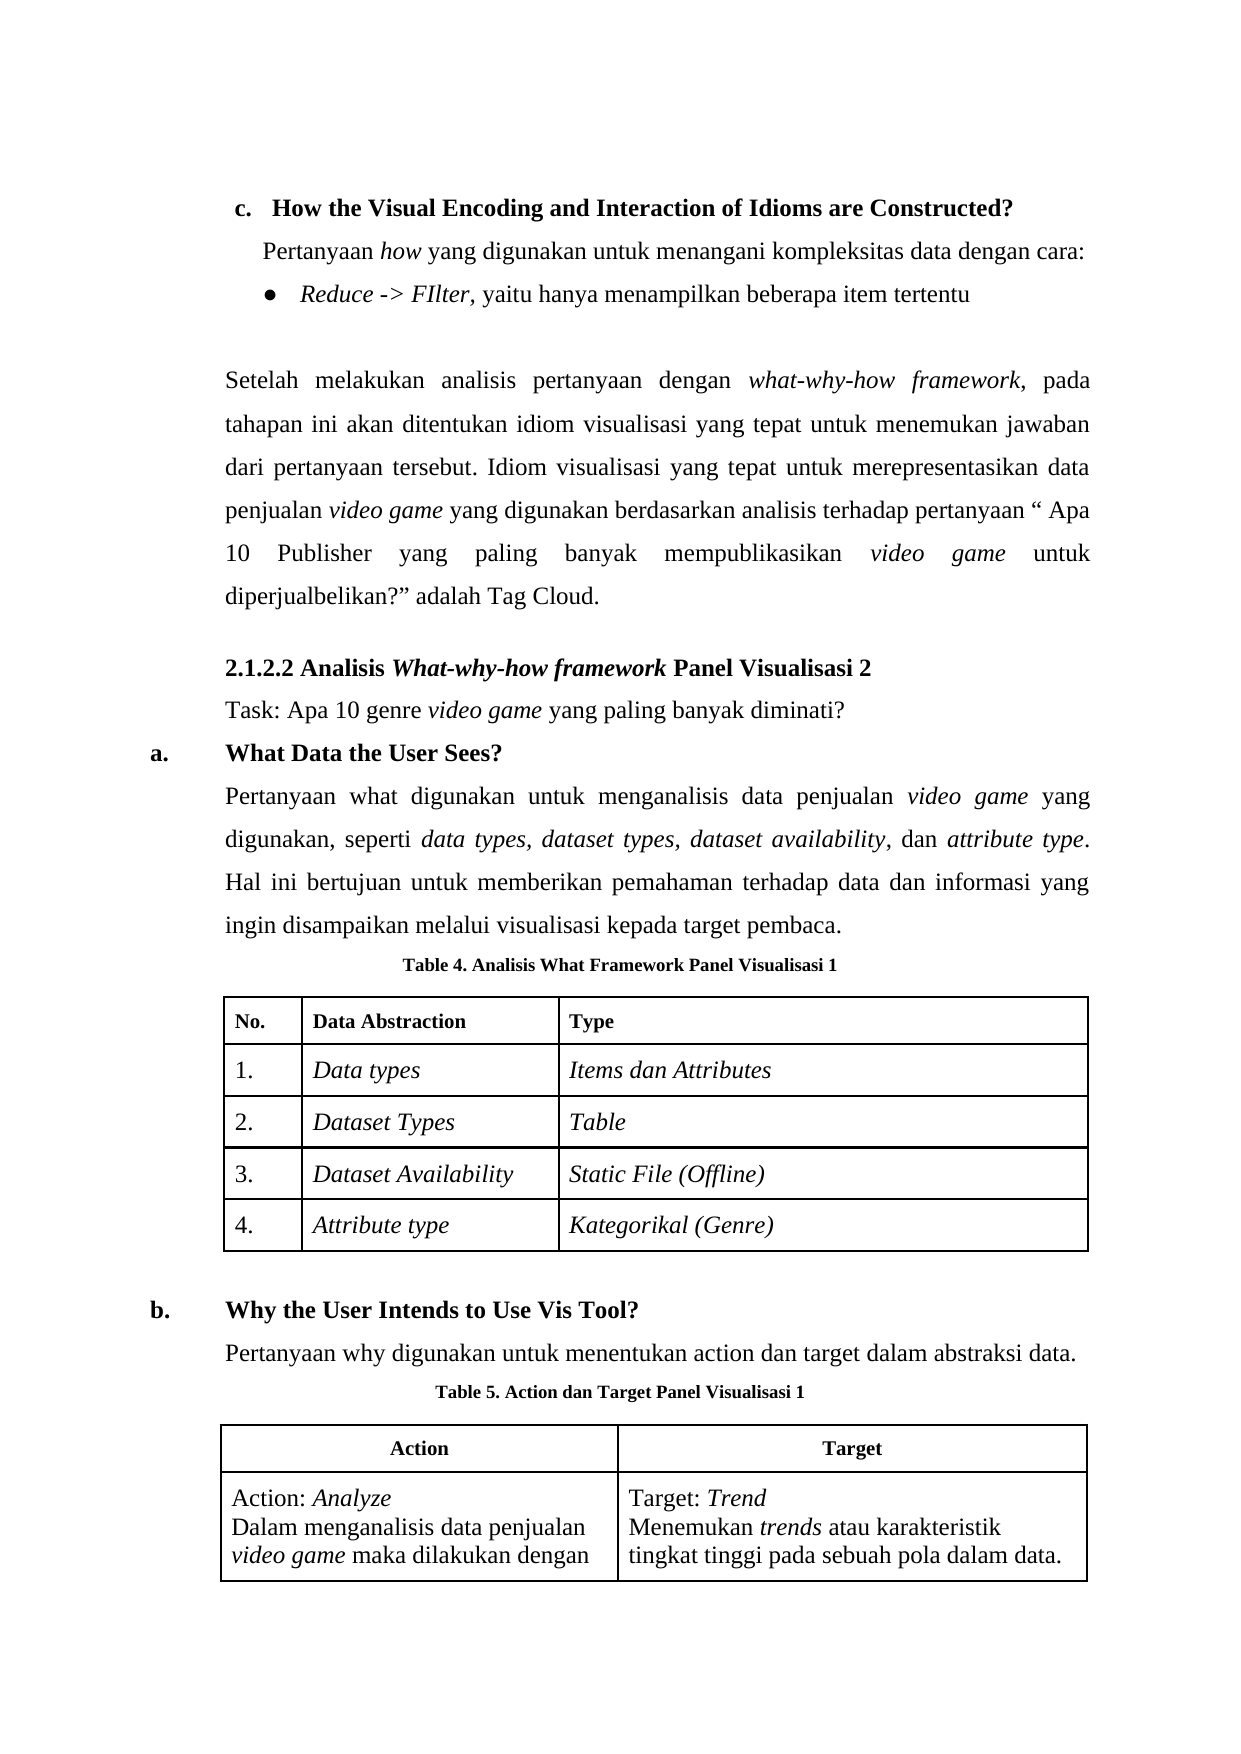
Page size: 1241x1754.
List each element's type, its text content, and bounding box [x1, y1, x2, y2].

table_cell Attribute type [303, 1200, 558, 1250]
table_cell Target: Trend Menemukan trends atau karakteristik tingkat tinggi pada sebuah pola dalam data. [619, 1473, 1086, 1580]
text Setelah melakukan analisis pertanyaan dengan what-why-how framework, pada tahapan ini akan ditentukan idiom visualisasi yang tepat untuk menemukan jawaban dari pertanyaan tersebut. Idiom visualisasi yang tepat untuk merepresentasikan data penjualan video game yang digunakan berdasarkan analisis terhadap pertanyaan “ Apa 10 Publisher yang paling banyak mempublikasikan video game untuk diperjualbelikan?” adalah Tag Cloud. [225, 366, 1090, 610]
table_header Data Abstraction [303, 998, 558, 1043]
table_header Target [619, 1426, 1086, 1471]
table_cell Static File (Offline) [560, 1149, 1087, 1198]
table_cell Dataset Availability [303, 1149, 558, 1198]
text Table 4. Analisis What Framework Panel Visualisasi 1 [150, 954, 1090, 975]
text Table 5. Action dan Target Panel Visualisasi 1 [150, 1381, 1090, 1403]
list What Data the User Sees? [150, 738, 1090, 767]
table_cell Items dan Attributes [560, 1045, 1087, 1095]
table_cell 2. [225, 1097, 301, 1146]
table_cell 3. [225, 1149, 301, 1198]
table_cell Table [560, 1097, 1087, 1146]
text Pertanyaan how yang digunakan untuk menangani kompleksitas data dengan cara: [262, 236, 1090, 265]
table_cell 1. [225, 1045, 301, 1095]
text Pertanyaan why digunakan untuk menentukan action dan target dalam abstraksi data. [150, 1338, 1090, 1367]
table_cell Kategorikal (Genre) [560, 1200, 1087, 1250]
text Task: Apa 10 genre video game yang paling banyak diminati? [225, 695, 1090, 724]
table_cell Dataset Types [303, 1097, 558, 1146]
subtitle 2.1.2.2 Analisis What-why-how framework Panel Visualisasi 2 [150, 653, 1090, 682]
list Reduce -> FIlter, yaitu hanya menampilkan beberapa item tertentu [262, 279, 1090, 308]
table_header No. [225, 998, 301, 1043]
table_header Type [560, 998, 1087, 1043]
list Why the User Intends to Use Vis Tool? [150, 1295, 1090, 1324]
text Pertanyaan what digunakan untuk menganalisis data penjualan video game yang digunakan, seperti data types, dataset types, dataset availability, dan attribute type. Hal ini bertujuan untuk memberikan pemahaman terhadap data dan informasi yang ingin disampaikan melalui visualisasi kepada target pembaca. [225, 781, 1090, 939]
table_cell Data types [303, 1045, 558, 1095]
list How the Visual Encoding and Interaction of Idioms are Constructed? [234, 193, 1090, 222]
table_header Action [222, 1426, 617, 1471]
table_cell 4. [225, 1200, 301, 1250]
